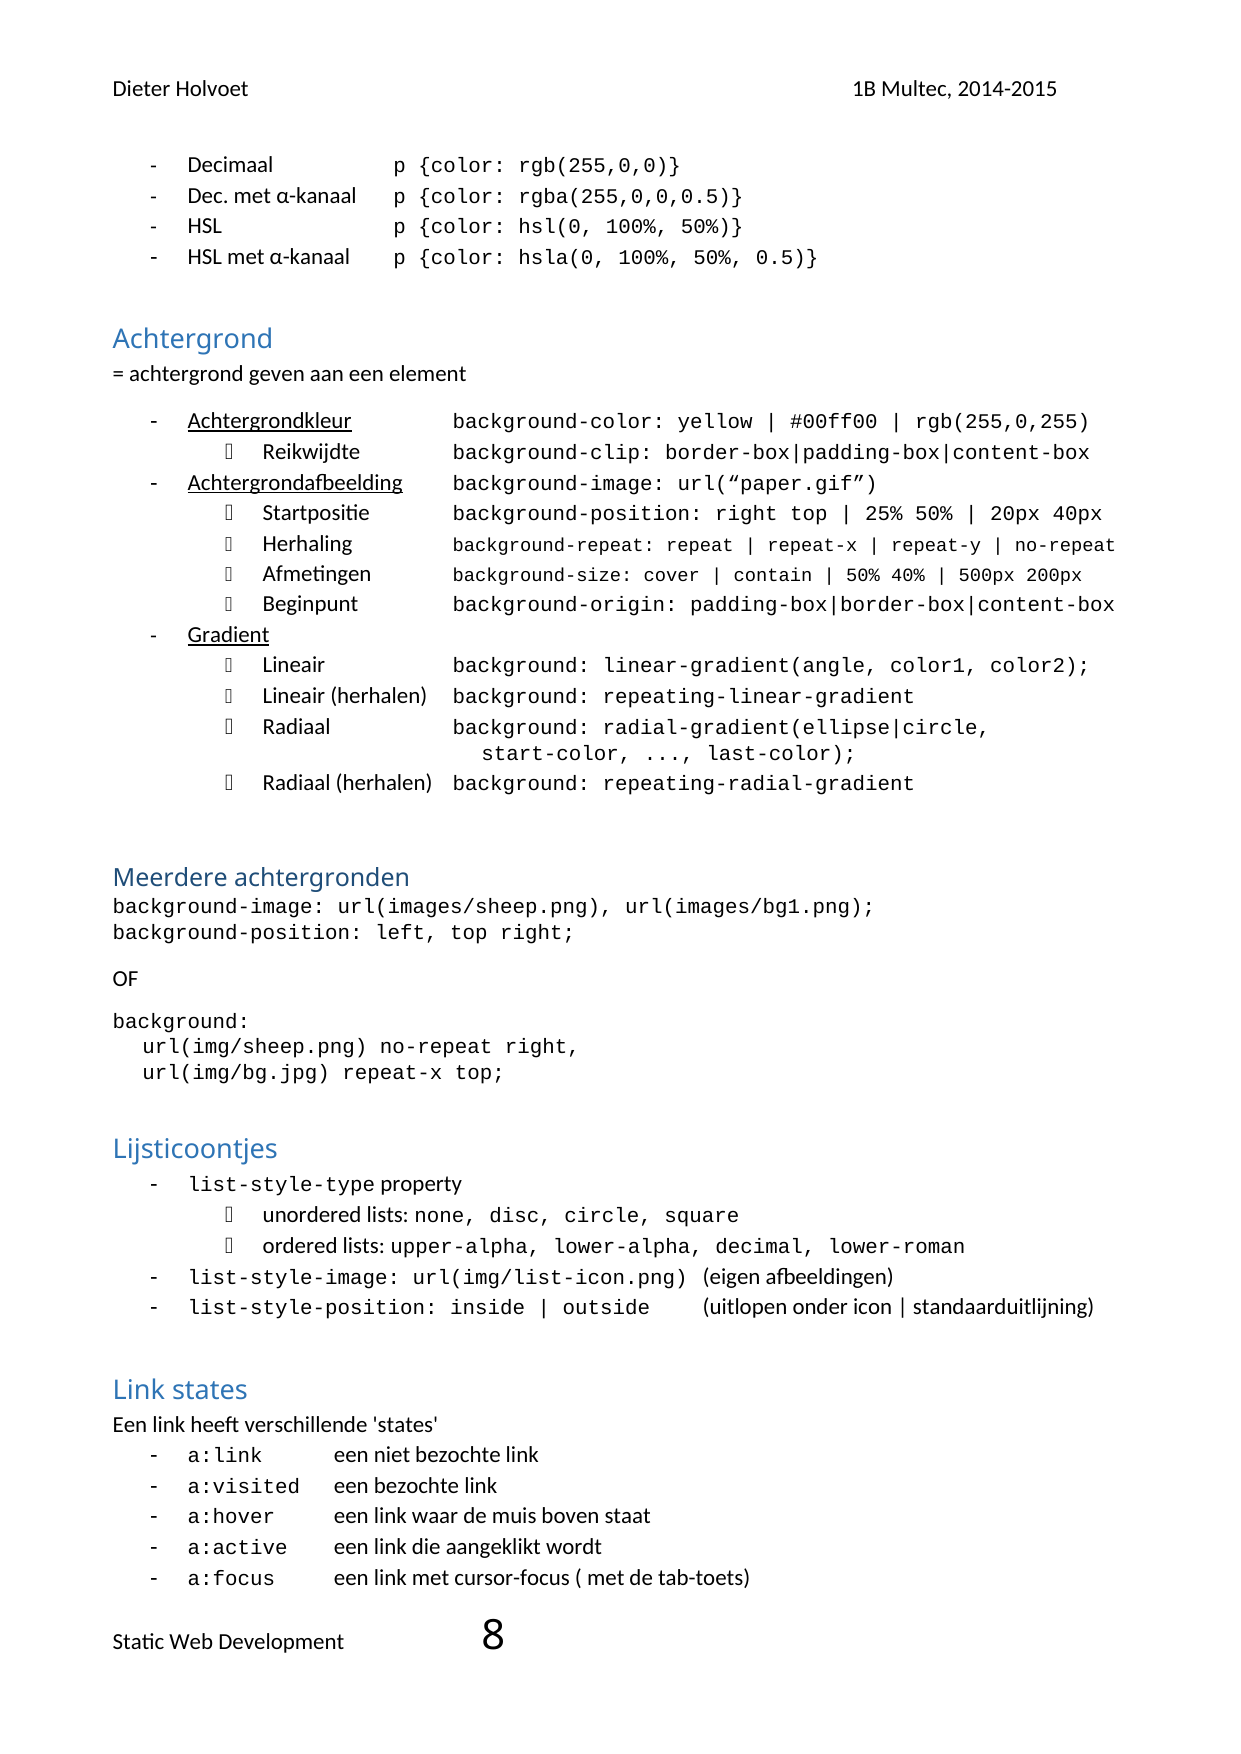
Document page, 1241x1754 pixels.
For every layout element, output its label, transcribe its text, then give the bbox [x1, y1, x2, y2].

list HSL met α-kanaal p {color: hsla(0, 100%, 50%, 0.5)} [150, 242, 1128, 271]
list Radiaal (herhalen) background: repeating-radial-gradient [225, 768, 1128, 797]
list start-color, ..., last-color); [262, 743, 1128, 766]
text url(img/sheep.png) no-repeat right, [112, 1037, 1128, 1060]
list Lineair background: linear-gradient(angle, color1, color2); [225, 651, 1128, 679]
list Dec. met α-kanaal p {color: rgba(255,0,0,0.5)} [150, 181, 1128, 209]
list a:link een niet bezochte link [150, 1440, 1128, 1469]
list unordered lists: none, disc, circle, square [225, 1200, 1128, 1229]
text Een link heeft verschillende 'states' [112, 1410, 1128, 1438]
list Radiaal background: radial-gradient(ellipse|circle, [225, 712, 1128, 741]
list Achtergrondkleur background-color: yellow | #00ff00 | rgb(255,0,255) [150, 406, 1128, 435]
subtitle Meerdere achtergronden [112, 860, 1128, 894]
list Gradient [150, 620, 1128, 648]
list Beginpunt background-origin: padding-box|border-box|content-box [225, 589, 1128, 618]
text background-image: url(images/sheep.png), url(images/bg1.png); [112, 896, 1128, 920]
list Reikwijdte background-clip: border-box|padding-box|content-box [225, 437, 1128, 466]
list a:hover een link waar de muis boven staat [150, 1502, 1128, 1530]
list Herhaling background-repeat: repeat | repeat-x | repeat-y | no-repeat [225, 529, 1128, 557]
list ordered lists: upper-alpha, lower-alpha, decimal, lower-roman [225, 1231, 1128, 1259]
subtitle Link states [112, 1370, 1128, 1407]
list Lineair (herhalen) background: repeating-linear-gradient [225, 681, 1128, 710]
list a:visited een bezochte link [150, 1471, 1128, 1499]
text = achtergrond geven aan een element [112, 359, 1128, 387]
list HSL p {color: hsl(0, 100%, 50%)} [150, 211, 1128, 240]
list Afmetingen background-size: cover | contain | 50% 40% | 500px 200px [225, 559, 1128, 587]
list list-style-position: inside | outside (uitlopen onder icon | standaarduitlijning) [150, 1292, 1128, 1321]
text background-position: left, top right; [112, 922, 1128, 946]
text url(img/bg.jpg) repeat-x top; [112, 1062, 1128, 1086]
list Achtergrondafbeelding background-image: url(“paper.gif”) [150, 468, 1128, 496]
list list-style-type property [150, 1169, 1128, 1198]
text OF [112, 964, 1128, 992]
subtitle Lijsticoontjes [112, 1130, 1128, 1167]
list Startpositie background-position: right top | 25% 50% | 20px 40px [225, 498, 1128, 527]
subtitle Achtergrond [112, 319, 1128, 356]
text background: [112, 1011, 1128, 1035]
list Decimaal p {color: rgb(255,0,0)} [150, 150, 1128, 178]
list a:active een link die aangeklikt wordt [150, 1532, 1128, 1561]
list a:focus een link met cursor-focus ( met de tab-toets) [150, 1563, 1128, 1592]
list list-style-image: url(img/list-icon.png) (eigen afbeeldingen) [150, 1262, 1128, 1290]
